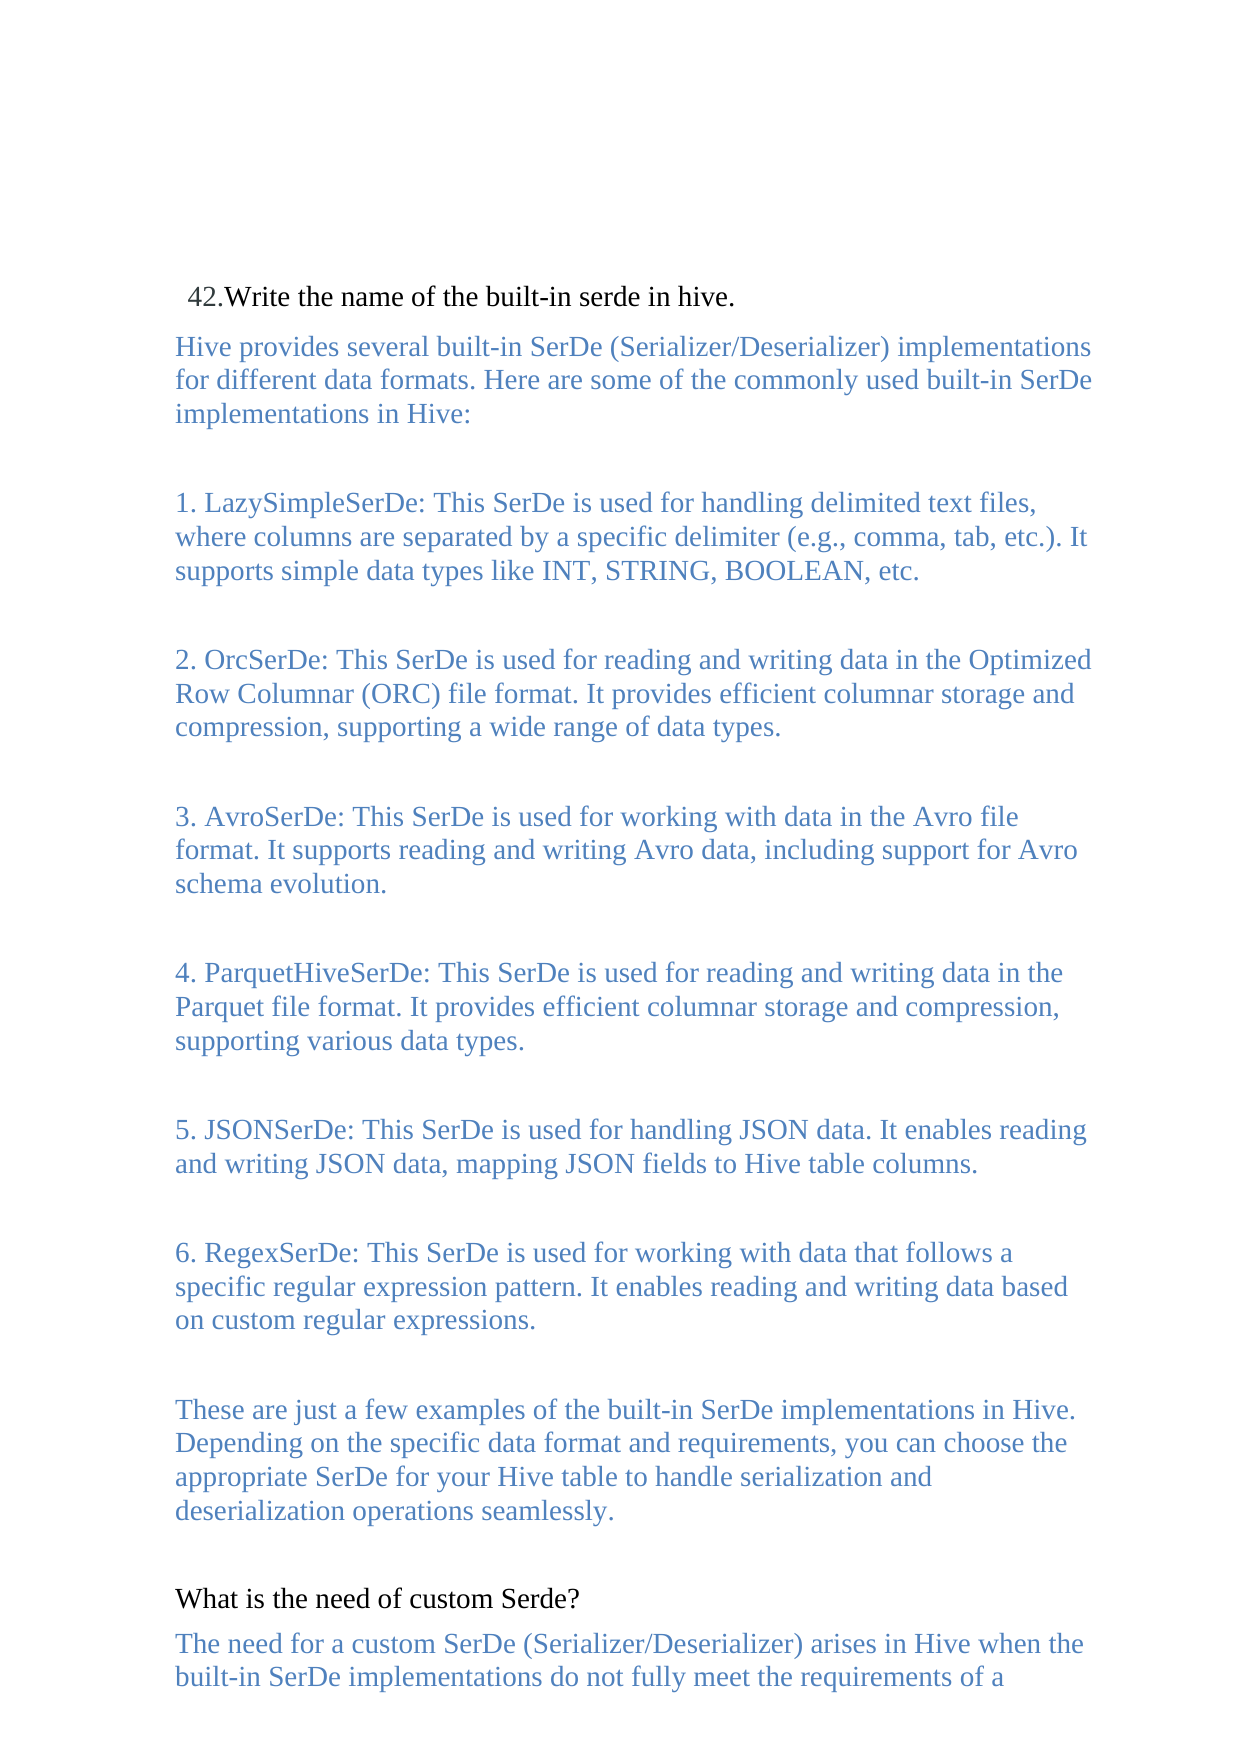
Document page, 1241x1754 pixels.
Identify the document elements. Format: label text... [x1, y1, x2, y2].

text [175, 1626, 1094, 1693]
text 3. AvroSerDe: This SerDe is used for working with data in the Avro file format. It supports reading and writing Avro data, including support for Avro schema evolution. [175, 799, 1094, 899]
text 6. RegexSerDe: This SerDe is used for working with data that follows a specific regular expression pattern. It enables reading and writing data based on custom regular expressions. [175, 1235, 1094, 1336]
text 4. ParquetHiveSerDe: This SerDe is used for reading and writing data in the Parquet file format. It provides efficient columnar storage and compression, supporting various data types. [175, 956, 1094, 1056]
text 5. JSONSerDe: This SerDe is used for handling JSON data. It enables reading and writing JSON data, mapping JSON fields to Hive table columns. [175, 1112, 1094, 1179]
list 42.Write the name of the built-in serde in hive. [187, 279, 862, 313]
text Hive provides several built-in SerDe (Serializer/Deserializer) implementations for different data formats. Here are some of the commonly used built-in SerDe implementations in Hive: [175, 329, 1094, 429]
text These are just a few examples of the built-in SerDe implementations in Hive. Depending on the specific data format and requirements, you can choose the appropriate SerDe for your Hive table to handle serialization and deserialization operations seamlessly. [175, 1392, 1094, 1526]
text 1. LazySimpleSerDe: This SerDe is used for handling delimited text files, where columns are separated by a specific delimiter (e.g., comma, tab, etc.). It supports simple data types like INT, STRING, BOOLEAN, etc. [175, 486, 1094, 586]
text What is the need of custom Serde? [175, 1581, 1094, 1614]
text 2. OrcSerDe: This SerDe is used for reading and writing data in the Optimized Row Columnar (ORC) file format. It provides efficient columnar storage and compression, supporting a wide range of data types. [175, 642, 1094, 743]
